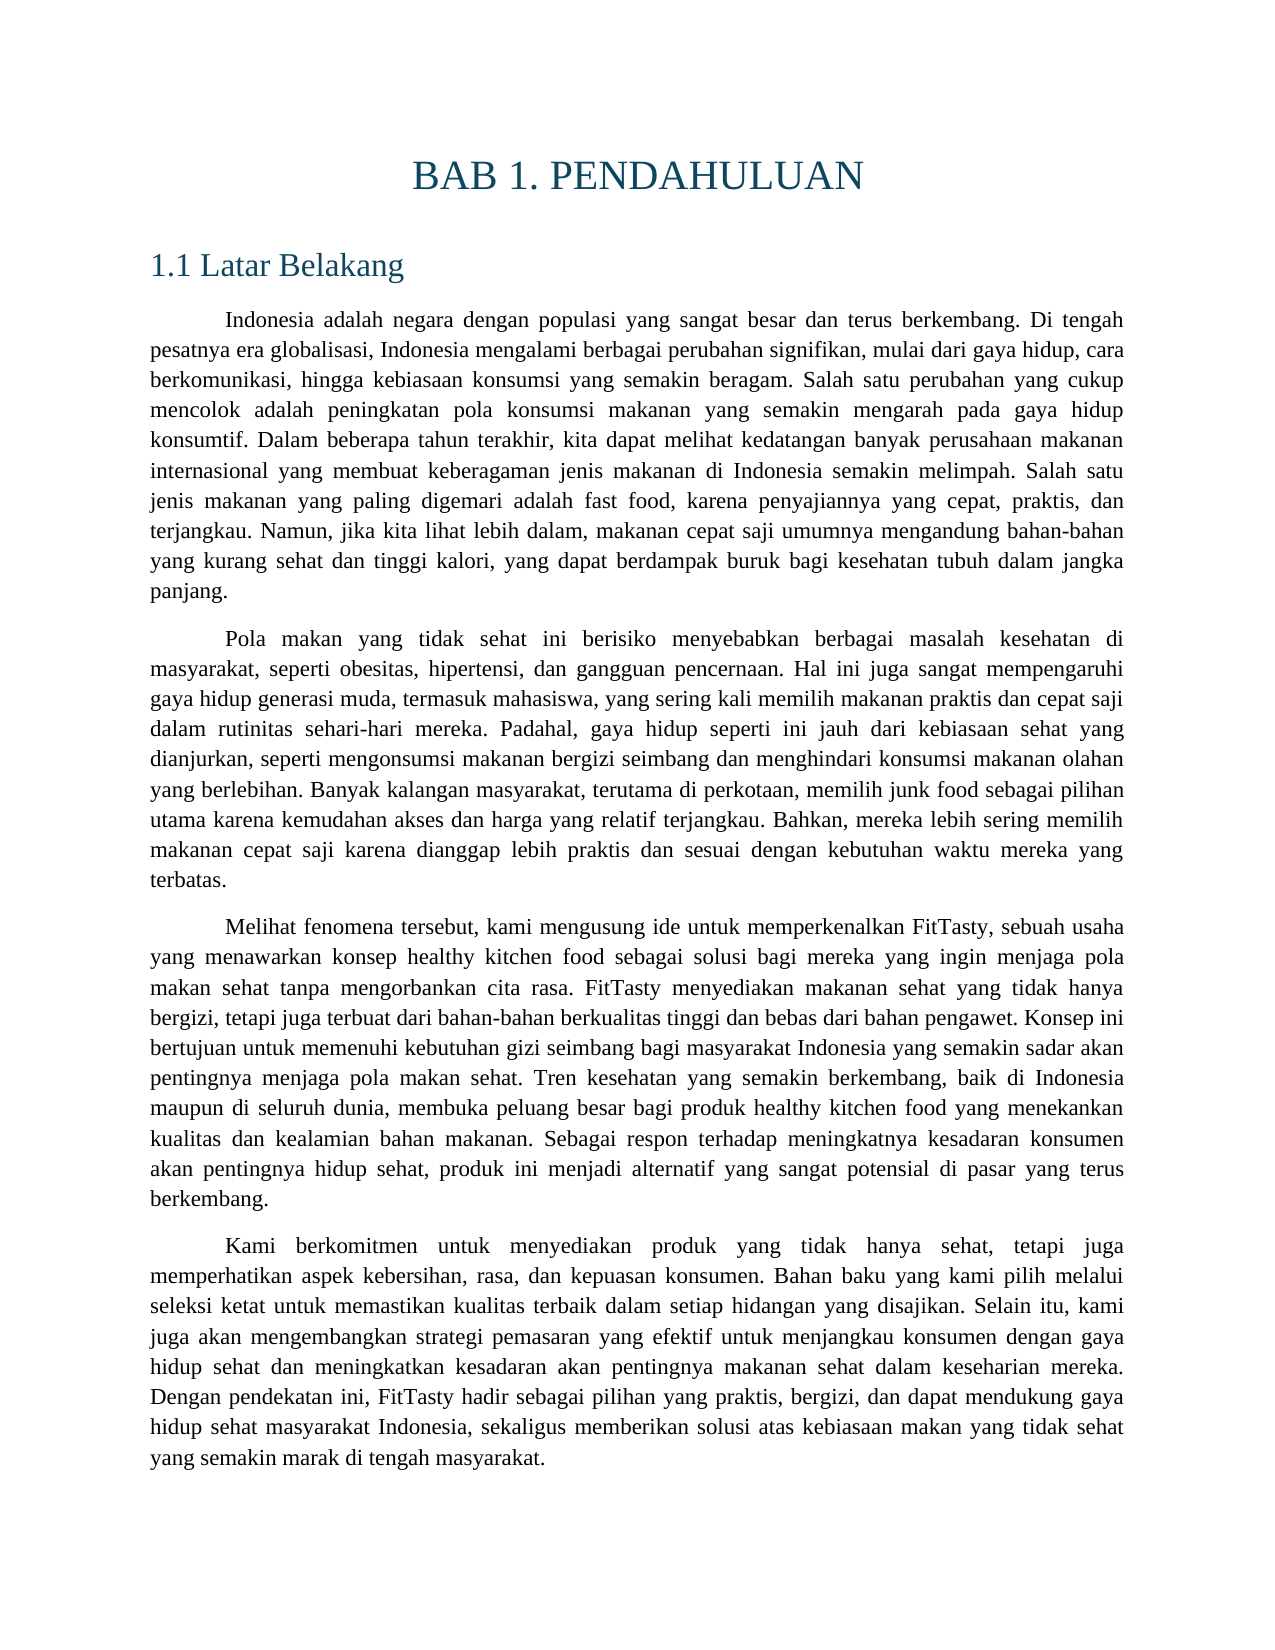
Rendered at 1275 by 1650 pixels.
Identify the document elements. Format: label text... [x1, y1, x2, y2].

text Pola makan yang tidak sehat ini berisiko menyebabkan berbagai masalah kesehatan di masyarakat, seperti obesitas, hipertensi, dan gangguan pencernaan. Hal ini juga sangat mempengaruhi gaya hidup generasi muda, termasuk mahasiswa, yang sering kali memilih makanan praktis dan cepat saji dalam rutinitas sehari-hari mereka. Padahal, gaya hidup seperti ini jauh dari kebiasaan sehat yang dianjurkan, seperti mengonsumsi makanan bergizi seimbang dan menghindari konsumsi makanan olahan yang berlebihan. Banyak kalangan masyarakat, terutama di perkotaan, memilih junk food sebagai pilihan utama karena kemudahan akses dan harga yang relatif terjangkau. Bahkan, mereka lebih sering memilih makanan cepat saji karena dianggap lebih praktis dan sesuai dengan kebutuhan waktu mereka yang terbatas. [150, 624, 1126, 893]
subtitle BAB 1. PENDAHULUAN [151, 150, 1125, 198]
subtitle Latar Belakang [150, 245, 1162, 283]
text Kami berkomitmen untuk menyediakan produk yang tidak hanya sehat, tetapi juga memperhatikan aspek kebersihan, rasa, dan kepuasan konsumen. Bahan baku yang kami pilih melalui seleksi ketat untuk memastikan kualitas terbaik dalam setiap hidangan yang disajikan. Selain itu, kami juga akan mengembangkan strategi pemasaran yang efektif untuk menjangkau konsumen dengan gaya hidup sehat dan meningkatkan kesadaran akan pentingnya makanan sehat dalam keseharian mereka. Dengan pendekatan ini, FitTasty hadir sebagai pilihan yang praktis, bergizi, dan dapat mendukung gaya hidup sehat masyarakat Indonesia, sekaligus memberikan solusi atas kebiasaan makan yang tidak sehat yang semakin marak di tengah masyarakat. [150, 1232, 1126, 1470]
text Indonesia adalah negara dengan populasi yang sangat besar dan terus berkembang. Di tengah pesatnya era globalisasi, Indonesia mengalami berbagai perubahan signifikan, mulai dari gaya hidup, cara berkomunikasi, hingga kebiasaan konsumsi yang semakin beragam. Salah satu perubahan yang cukup mencolok adalah peningkatan pola konsumsi makanan yang semakin mengarah pada gaya hidup konsumtif. Dalam beberapa tahun terakhir, kita dapat melihat kedatangan banyak perusahaan makanan internasional yang membuat keberagaman jenis makanan di Indonesia semakin melimpah. Salah satu jenis makanan yang paling digemari adalah fast food, karena penyajiannya yang cepat, praktis, dan terjangkau. Namun, jika kita lihat lebih dalam, makanan cepat saji umumnya mengandung bahan-bahan yang kurang sehat dan tinggi kalori, yang dapat berdampak buruk bagi kesehatan tubuh dalam jangka panjang. [150, 306, 1126, 604]
text Melihat fenomena tersebut, kami mengusung ide untuk memperkenalkan FitTasty, sebuah usaha yang menawarkan konsep healthy kitchen food sebagai solusi bagi mereka yang ingin menjaga pola makan sehat tanpa mengorbankan cita rasa. FitTasty menyediakan makanan sehat yang tidak hanya bergizi, tetapi juga terbuat dari bahan-bahan berkualitas tinggi dan bebas dari bahan pengawet. Konsep ini bertujuan untuk memenuhi kebutuhan gizi seimbang bagi masyarakat Indonesia yang semakin sadar akan pentingnya menjaga pola makan sehat. Tren kesehatan yang semakin berkembang, baik di Indonesia maupun di seluruh dunia, membuka peluang besar bagi produk healthy kitchen food yang menekankan kualitas dan kealamian bahan makanan. Sebagai respon terhadap meningkatnya kesadaran konsumen akan pentingnya hidup sehat, produk ini menjadi alternatif yang sangat potensial di pasar yang terus berkembang. [150, 913, 1126, 1211]
